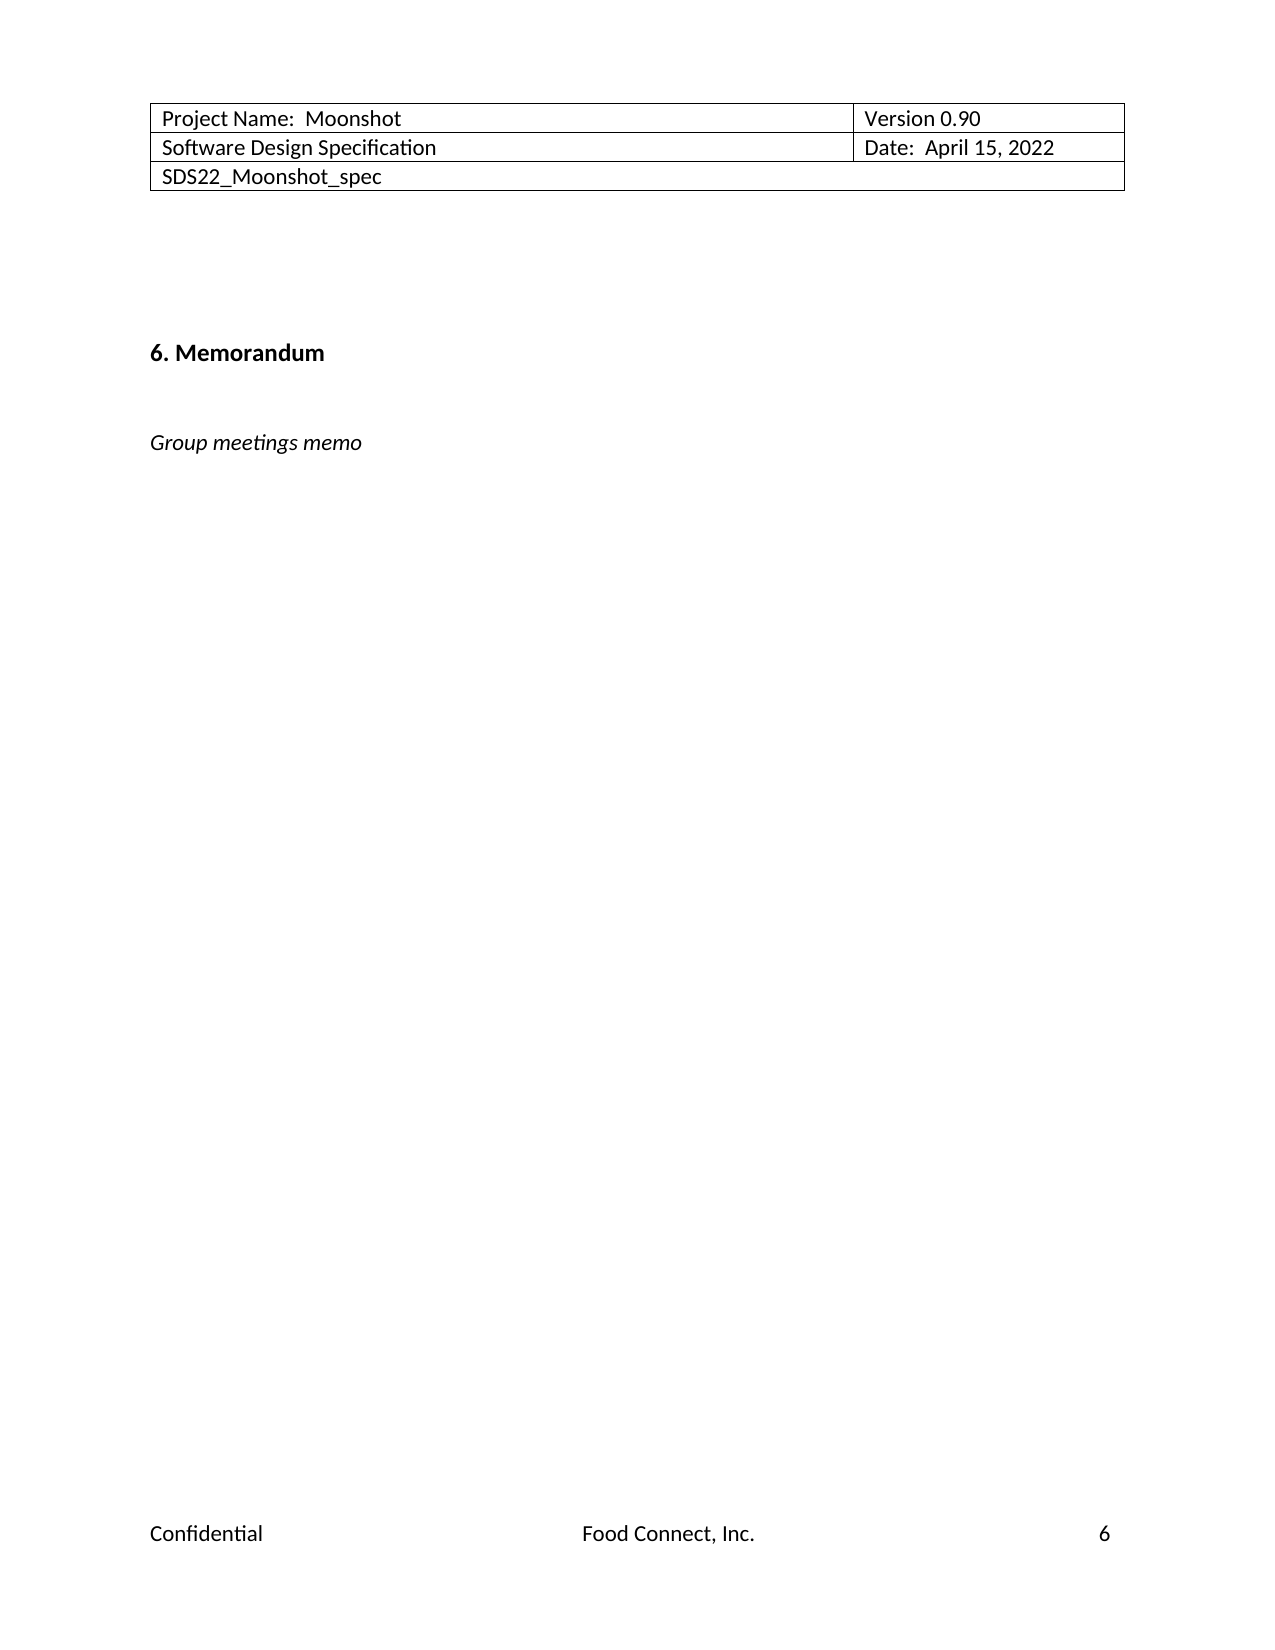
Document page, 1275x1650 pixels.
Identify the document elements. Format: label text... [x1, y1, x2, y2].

text Group meetings memo [150, 428, 1125, 457]
text 6. Memorandum [150, 337, 1125, 367]
